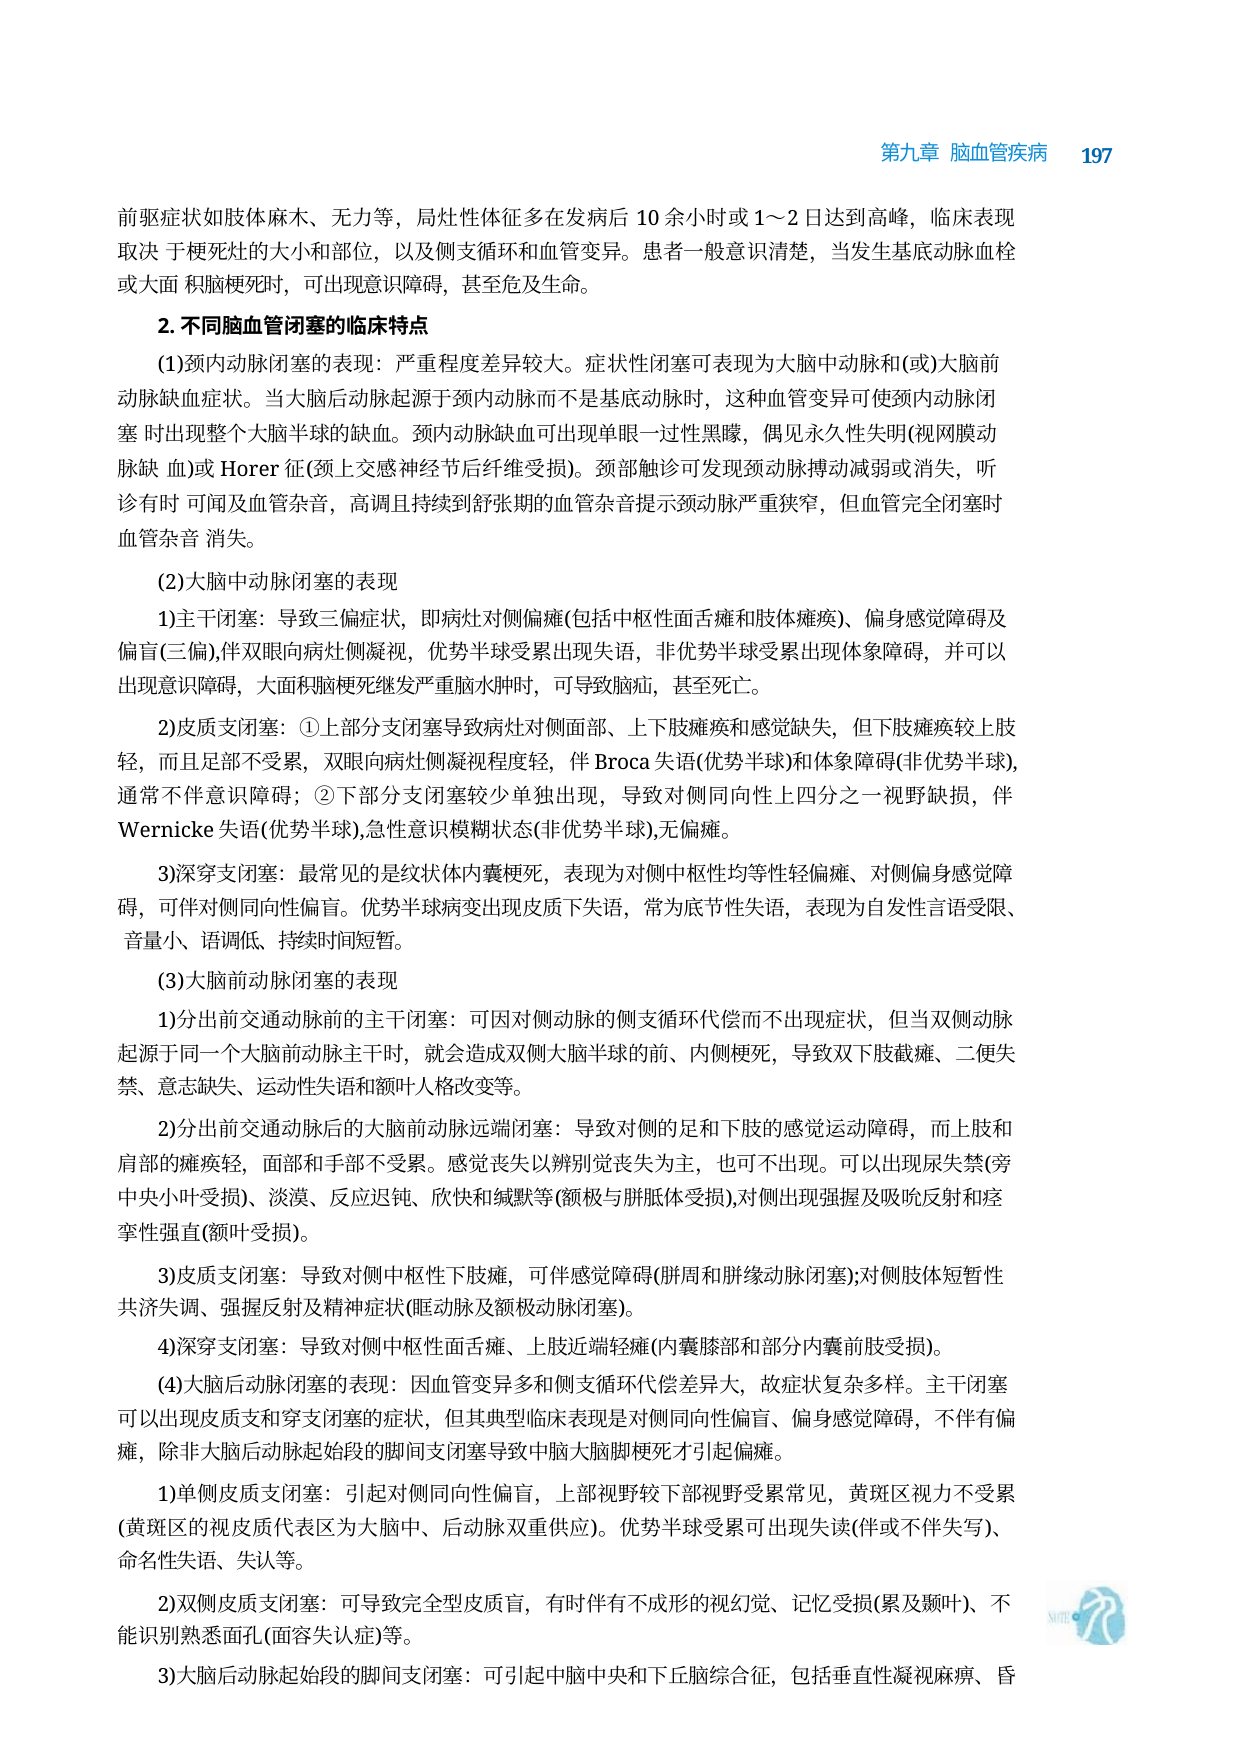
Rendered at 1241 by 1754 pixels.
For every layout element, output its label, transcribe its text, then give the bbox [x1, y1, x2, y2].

text (3)大脑前动脉闭塞的表现 [157, 967, 1128, 994]
text 1)单侧皮质支闭塞：引起对侧同向性偏盲，上部视野较下部视野受累常见，黄斑区视力不受累 (黄斑区的视皮质代表区为大脑中、后动脉双重供应)。优势半球受累可出现失读(伴或不伴失写)、 命名性失语、失认等。 [118, 1478, 1026, 1575]
text 2)双侧皮质支闭塞：可导致完全型皮质盲，有时伴有不成形的视幻觉、记忆受损(累及颞叶)、不 能识别熟悉面孔(面容失认症)等。 [118, 1587, 1016, 1649]
text (2)大脑中动脉闭塞的表现 [157, 567, 1128, 595]
text 1)分出前交通动脉前的主干闭塞：可因对侧动脉的侧支循环代偿而不出现症状，但当双侧动脉 起源于同一个大脑前动脉主干时，就会造成双侧大脑半球的前、内侧梗死，导致双下肢截瘫、二便失 禁、意志缺失、运动性失语和额叶人格改变等。 [118, 1003, 1016, 1100]
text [118, 1660, 1018, 1690]
picture [1045, 1580, 1129, 1645]
text 3)深穿支闭塞：最常见的是纹状体内囊梗死，表现为对侧中枢性均等性轻偏瘫、对侧偏身感觉障 碍，可伴对侧同向性偏盲。优势半球病变出现皮质下失语，常为底节性失语，表现为自发性言语受限、 音量小、语调低、持续时间短暂。 [118, 857, 1026, 954]
text 前驱症状如肢体麻木、无力等，局灶性体征多在发病后10余小时或1～2日达到高峰，临床表现取决 于梗死灶的大小和部位，以及侧支循环和血管变异。患者一般意识清楚，当发生基底动脉血栓或大面 积脑梗死时，可出现意识障碍，甚至危及生命。 [118, 202, 1016, 299]
text 2. 不同脑血管闭塞的临床特点 [157, 311, 1128, 339]
text (4)大脑后动脉闭塞的表现：因血管变异多和侧支循环代偿差异大，故症状复杂多样。主干闭塞 可以出现皮质支和穿支闭塞的症状，但其典型临床表现是对侧同向性偏盲、偏身感觉障碍，不伴有偏 瘫，除非大脑后动脉起始段的脚间支闭塞导致中脑大脑脚梗死才引起偏瘫。 [118, 1368, 1016, 1465]
text 第九章 脑血管疾病 197 [118, 136, 1114, 166]
text 2)分出前交通动脉后的大脑前动脉远端闭塞：导致对侧的足和下肢的感觉运动障碍，而上肢和 肩部的瘫痪轻，面部和手部不受累。感觉丧失以辨别觉丧失为主，也可不出现。可以出现尿失禁(旁 中央小叶受损)、淡漠、反应迟钝、欣快和缄默等(额极与胼胝体受损),对侧出现强握及吸吮反射和痉 挛性强直(额叶受损)。 [118, 1113, 1017, 1247]
text 1)主干闭塞：导致三偏症状，即病灶对侧偏瘫(包括中枢性面舌瘫和肢体瘫痪)、偏身感觉障碍及 偏盲(三偏),伴双眼向病灶侧凝视，优势半球受累出现失语，非优势半球受累出现体象障碍，并可以 出现意识障碍，大面积脑梗死继发严重脑水肿时，可导致脑疝，甚至死亡。 [118, 602, 1017, 699]
text 4)深穿支闭塞：导致对侧中枢性面舌瘫、上肢近端轻瘫(内囊膝部和部分内囊前肢受损)。 [157, 1333, 1128, 1360]
text 3)皮质支闭塞：导致对侧中枢性下肢瘫，可伴感觉障碍(胼周和胼缘动脉闭塞);对侧肢体短暂性 共济失调、强握反射及精神症状(眶动脉及额极动脉闭塞)。 [118, 1259, 1016, 1322]
text (1)颈内动脉闭塞的表现：严重程度差异较大。症状性闭塞可表现为大脑中动脉和(或)大脑前 动脉缺血症状。当大脑后动脉起源于颈内动脉而不是基底动脉时，这种血管变异可使颈内动脉闭塞 时出现整个大脑半球的缺血。颈内动脉缺血可出现单眼一过性黑矇，偶见永久性失明(视网膜动脉缺 血)或Horer 征(颈上交感神经节后纤维受损)。颈部触诊可发现颈动脉搏动减弱或消失，听诊有时 可闻及血管杂音，高调且持续到舒张期的血管杂音提示颈动脉严重狭窄，但血管完全闭塞时血管杂音 消失。 [118, 347, 1016, 552]
text 2)皮质支闭塞：①上部分支闭塞导致病灶对侧面部、上下肢瘫痪和感觉缺失，但下肢瘫痪较上肢 轻，而且足部不受累，双眼向病灶侧凝视程度轻，伴Broca失语(优势半球)和体象障碍(非优势半球), 通常不伴意识障碍；②下部分支闭塞较少单独出现，导致对侧同向性上四分之一视野缺损，伴 Wernicke失语(优势半球),急性意识模糊状态(非优势半球),无偏瘫。 [118, 711, 1020, 844]
